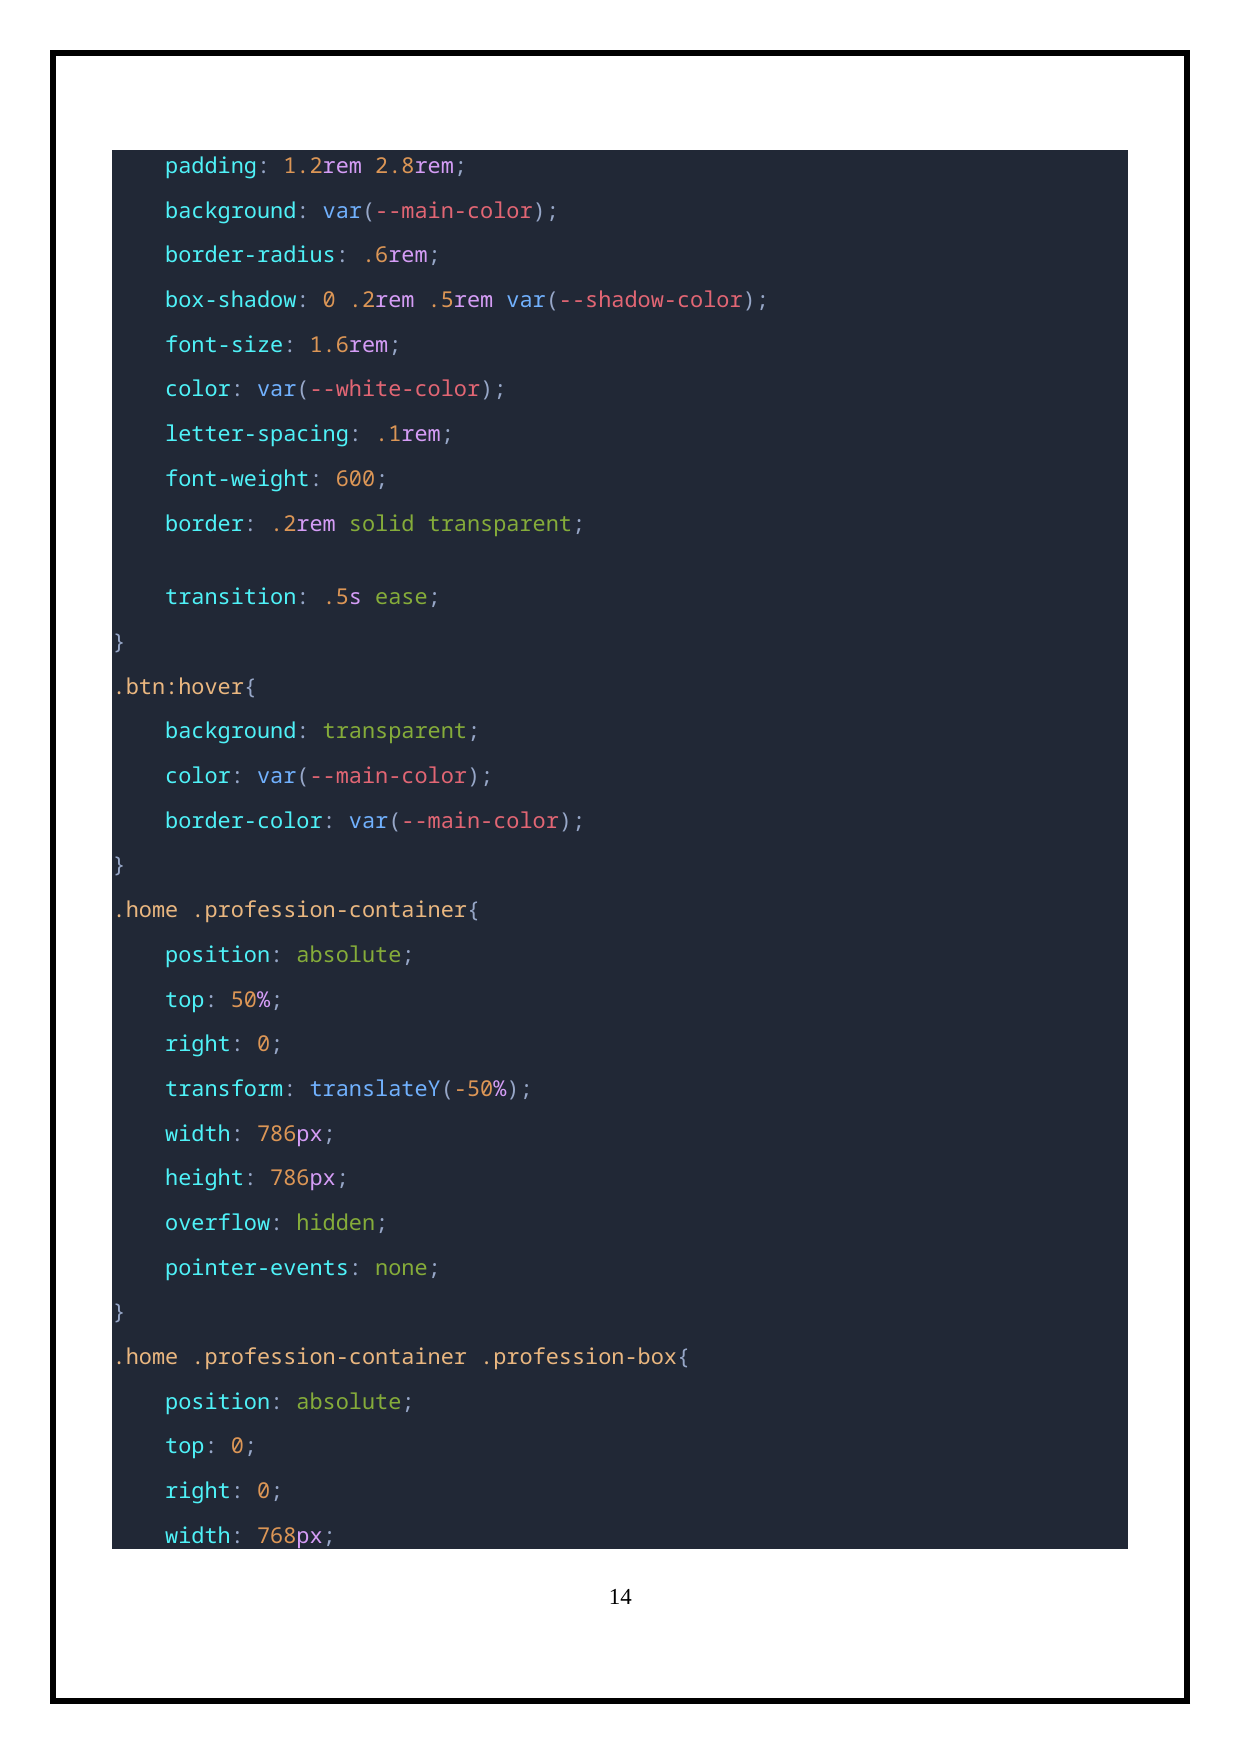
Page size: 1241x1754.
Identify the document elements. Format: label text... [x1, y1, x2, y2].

text font-size: 1.6rem; [112, 329, 1128, 358]
text top: 0; [112, 1430, 1128, 1460]
text pointer-events: none; [112, 1252, 1128, 1281]
text color: var(--main-color); [112, 760, 1128, 790]
text letter-spacing: .1rem; [112, 418, 1128, 448]
text overflow: hidden; [112, 1207, 1128, 1237]
text transition: .5s ease; [112, 581, 1128, 611]
text background: var(--main-color); [112, 195, 1128, 224]
text .home .profession-container .profession-box{ [112, 1341, 1128, 1371]
text position: absolute; [112, 1386, 1128, 1416]
text color: var(--white-color); [112, 373, 1128, 403]
text font-weight: 600; [112, 463, 1128, 493]
text right: 0; [112, 1028, 1128, 1058]
text border-radius: .6rem; [112, 239, 1128, 269]
text transform: translateY(-50%); [112, 1073, 1128, 1103]
text box-shadow: 0 .2rem .5rem var(--shadow-color); [112, 284, 1128, 314]
text height: 786px; [112, 1162, 1128, 1192]
text right: 0; [112, 1475, 1128, 1505]
text width: 786px; [112, 1118, 1128, 1147]
text .btn:hover{ [112, 671, 1128, 701]
text .home .profession-container{ [112, 894, 1128, 924]
text } [112, 1296, 1128, 1326]
text top: 50%; [112, 983, 1128, 1013]
text border-color: var(--main-color); [112, 805, 1128, 834]
text width: 768px; [112, 1520, 1128, 1549]
text } [112, 849, 1128, 879]
text } [112, 626, 1128, 656]
text border: .2rem solid transparent; [112, 507, 1128, 537]
text padding: 1.2rem 2.8rem; [112, 150, 1128, 180]
text background: transparent; [112, 715, 1128, 745]
text position: absolute; [112, 939, 1128, 969]
